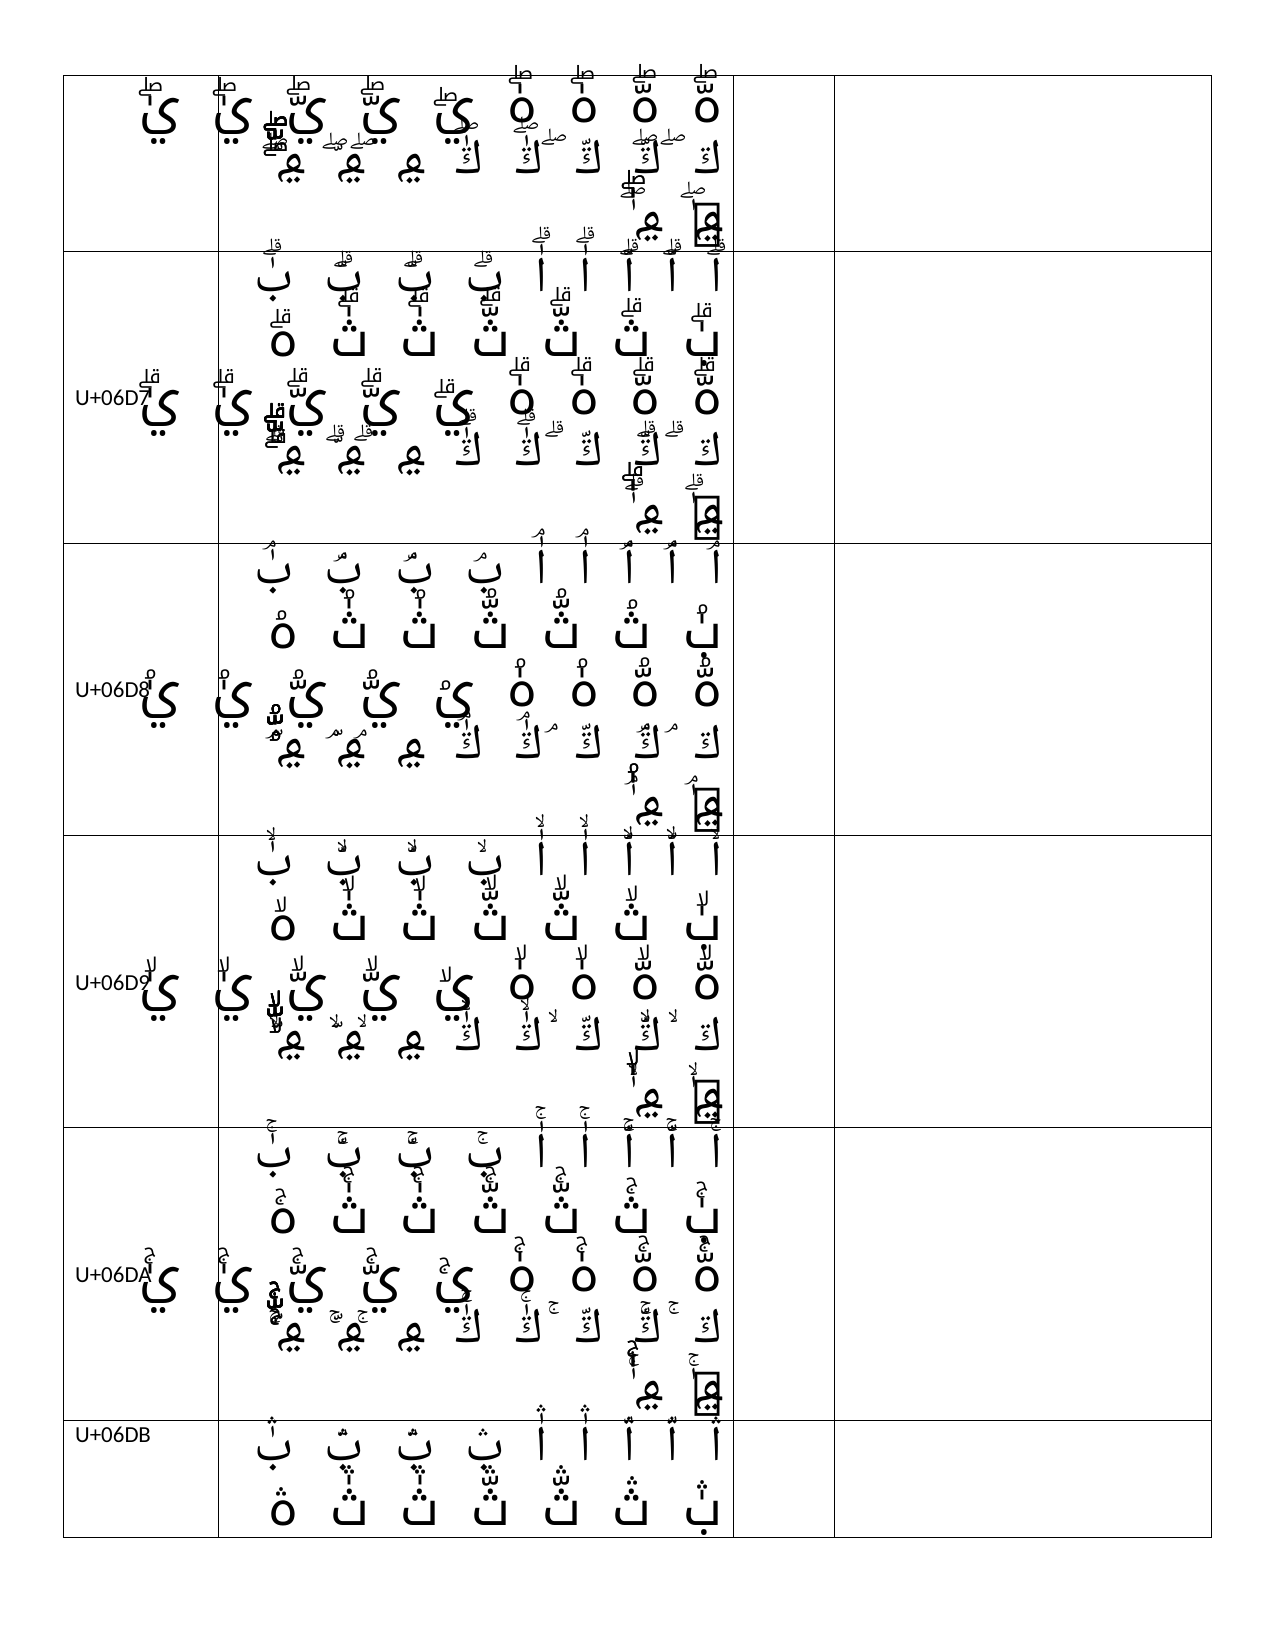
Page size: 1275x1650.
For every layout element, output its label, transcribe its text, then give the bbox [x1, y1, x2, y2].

table_cell [734, 1421, 834, 1537]
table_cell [219, 76, 733, 251]
table_cell [835, 252, 1211, 543]
table_cell [734, 1128, 834, 1419]
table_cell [219, 1421, 733, 1537]
table_cell [835, 1128, 1211, 1419]
table_cell اۙ اّۙ اّۙ اٰۙ اٰۙ بۙ بّۙ بّۙ بٰۙ بٰۙ ثۙ ثّۙ ثّۙ ثٰۙ ثٰۙ هۙ هّۙ هّۙ هٰۙ هٰۙ يۙ يّۙ يّۙ يٰۙ يٰۙ ݿۙ ݿّۙ ݿّۙ ݿٰۙ ݿٰۙ ࢬۙ ࢬّۙ ࢬّۙ ࢬٰۙ ࢬٰۙ [219, 836, 733, 1127]
table_cell U+06D6 [64, 76, 218, 251]
table_cell [835, 544, 1211, 835]
table_cell اۚ اّۚ اّۚ اٰۚ اٰۚ بۚ بّۚ بّۚ بٰۚ بٰۚ ثۚ ثّۚ ثّۚ ثٰۚ ثٰۚ هۚ هّۚ هّۚ هٰۚ هٰۚ يۚ يّۚ يّۚ يٰۚ يٰۚ ݿۚ ݿّۚ ݿّۚ ݿٰۚ ݿٰۚ ࢬۚ ࢬّۚ ࢬّۚ ࢬٰۚ ࢬٰۚ [219, 1128, 733, 1419]
table_cell [734, 836, 834, 1127]
table_cell U+06DA [64, 1128, 218, 1419]
table_cell اۗ اّۗ اّۗ اٰۗ اٰۗ بۗ بّۗ بّۗ بٰۗ بٰۗ ثۗ ثّۗ ثّۗ ثٰۗ ثٰۗ هۗ هّۗ هّۗ هٰۗ هٰۗ يۗ يّۗ يّۗ يٰۗ يٰۗ ݿۗ ݿّۗ ݿّۗ ݿٰۗ ݿٰۗ ࢬۗ ࢬّۗ ࢬّۗ ࢬٰۗ ࢬٰۗ [219, 252, 733, 543]
table_cell U+06D7 [64, 252, 218, 543]
table_cell [734, 252, 834, 543]
table_cell U+06D8 [64, 544, 218, 835]
table_cell U+06DB [64, 1421, 218, 1537]
table_cell [835, 76, 1211, 251]
table_cell [734, 544, 834, 835]
table_cell U+06D9 [64, 836, 218, 1127]
table_cell [835, 1421, 1211, 1537]
table_cell اۘ اّۘ اّۘ اٰۘ اٰۘ بۘ بّۘ بّۘ بٰۘ بٰۘ ثۘ ثّۘ ثّۘ ثٰۘ ثٰۘ هۘ هّۘ هّۘ هٰۘ هٰۘ يۘ يّۘ يّۘ يٰۘ يٰۘ ݿۘ ݿّۘ ݿّۘ ݿٰۘ ݿٰۘ ࢬۘ ࢬّۘ ࢬّۘ ࢬٰۘ ࢬٰۘ [219, 544, 733, 835]
table_cell [734, 76, 834, 251]
table_cell [835, 836, 1211, 1127]
